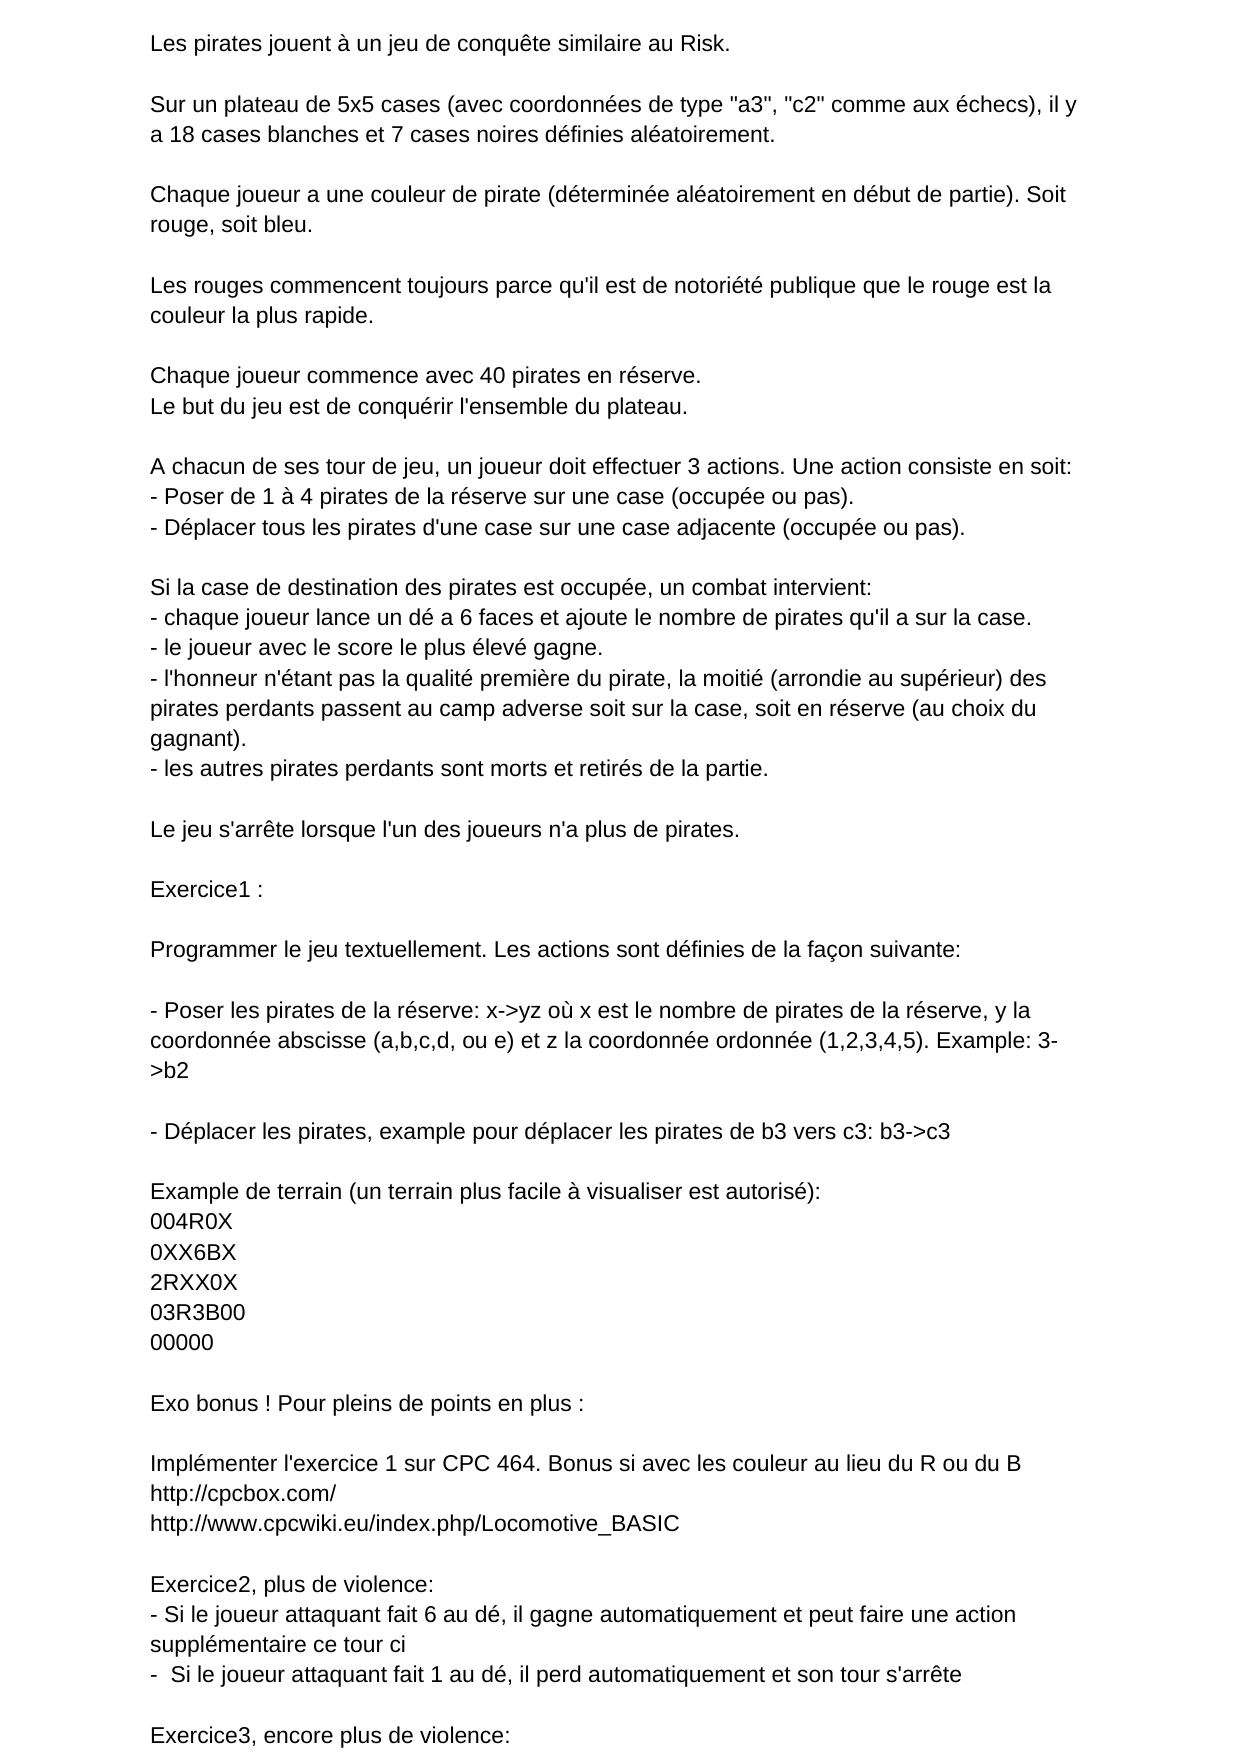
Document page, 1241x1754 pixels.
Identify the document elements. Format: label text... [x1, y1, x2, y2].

text Le but du jeu est de conquérir l'ensemble du plateau. [150, 393, 1090, 419]
text 004R0X [150, 1208, 1090, 1235]
text - Si le joueur attaquant fait 1 au dé, il perd automatiquement et son tour s'arrête [150, 1661, 1090, 1688]
text A chacun de ses tour de jeu, un joueur doit effectuer 3 actions. Une action consiste en soit: [150, 453, 1090, 479]
text Les rouges commencent toujours parce qu'il est de notoriété publique que le rouge est la couleur la plus rapide. [150, 272, 1090, 328]
text Sur un plateau de 5x5 cases (avec coordonnées de type "a3", "c2" comme aux échecs), il y a 18 cases blanches et 7 cases noires définies aléatoirement. [150, 91, 1090, 147]
text - Poser de 1 à 4 pirates de la réserve sur une case (occupée ou pas). [150, 483, 1090, 510]
text Chaque joueur a une couleur de pirate (déterminée aléatoirement en début de partie). Soit rouge, soit bleu. [150, 181, 1090, 238]
text Exercice1 : [150, 876, 1090, 902]
text Implémenter l'exercice 1 sur CPC 464. Bonus si avec les couleur au lieu du R ou du B [150, 1450, 1090, 1476]
text Exercice3, encore plus de violence: [150, 1722, 1090, 1748]
text Example de terrain (un terrain plus facile à visualiser est autorisé): [150, 1178, 1090, 1204]
text http://www.cpcwiki.eu/index.php/Locomotive_BASIC [150, 1510, 1090, 1537]
text Programmer le jeu textuellement. Les actions sont définies de la façon suivante: [150, 936, 1090, 963]
text - Si le joueur attaquant fait 6 au dé, il gagne automatiquement et peut faire une action supplémentaire ce tour ci [150, 1601, 1090, 1658]
text Exo bonus ! Pour pleins de points en plus : [150, 1389, 1090, 1416]
text - Déplacer les pirates, example pour déplacer les pirates de b3 vers c3: b3->c3 [150, 1118, 1090, 1144]
text - Poser les pirates de la réserve: x->yz où x est le nombre de pirates de la réserve, y la coordonnée abscisse (a,b,c,d, ou e) et z la coordonnée ordonnée (1,2,3,4,5). Example: 3->b2 [150, 997, 1090, 1084]
text - le joueur avec le score le plus élevé gagne. [150, 634, 1090, 661]
text - chaque joueur lance un dé a 6 faces et ajoute le nombre de pirates qu'il a sur la case. [150, 604, 1090, 631]
text 03R3B00 [150, 1299, 1090, 1325]
text Exercice2, plus de violence: [150, 1571, 1090, 1597]
text 2RXX0X [150, 1269, 1090, 1295]
text http://cpcbox.com/ [150, 1480, 1090, 1507]
text Si la case de destination des pirates est occupée, un combat intervient: [150, 574, 1090, 600]
text Les pirates jouent à un jeu de conquête similaire au Risk. [150, 30, 1090, 57]
text Chaque joueur commence avec 40 pirates en réserve. [150, 362, 1090, 389]
text 0XX6BX [150, 1238, 1090, 1265]
text - les autres pirates perdants sont morts et retirés de la partie. [150, 755, 1090, 782]
text - l'honneur n'étant pas la qualité première du pirate, la moitié (arrondie au supérieur) des pirates perdants passent au camp adverse soit sur la case, soit en réserve (au choix du gagnant). [150, 664, 1090, 751]
text 00000 [150, 1329, 1090, 1356]
text Le jeu s'arrête lorsque l'un des joueurs n'a plus de pirates. [150, 816, 1090, 842]
text - Déplacer tous les pirates d'une case sur une case adjacente (occupée ou pas). [150, 513, 1090, 540]
